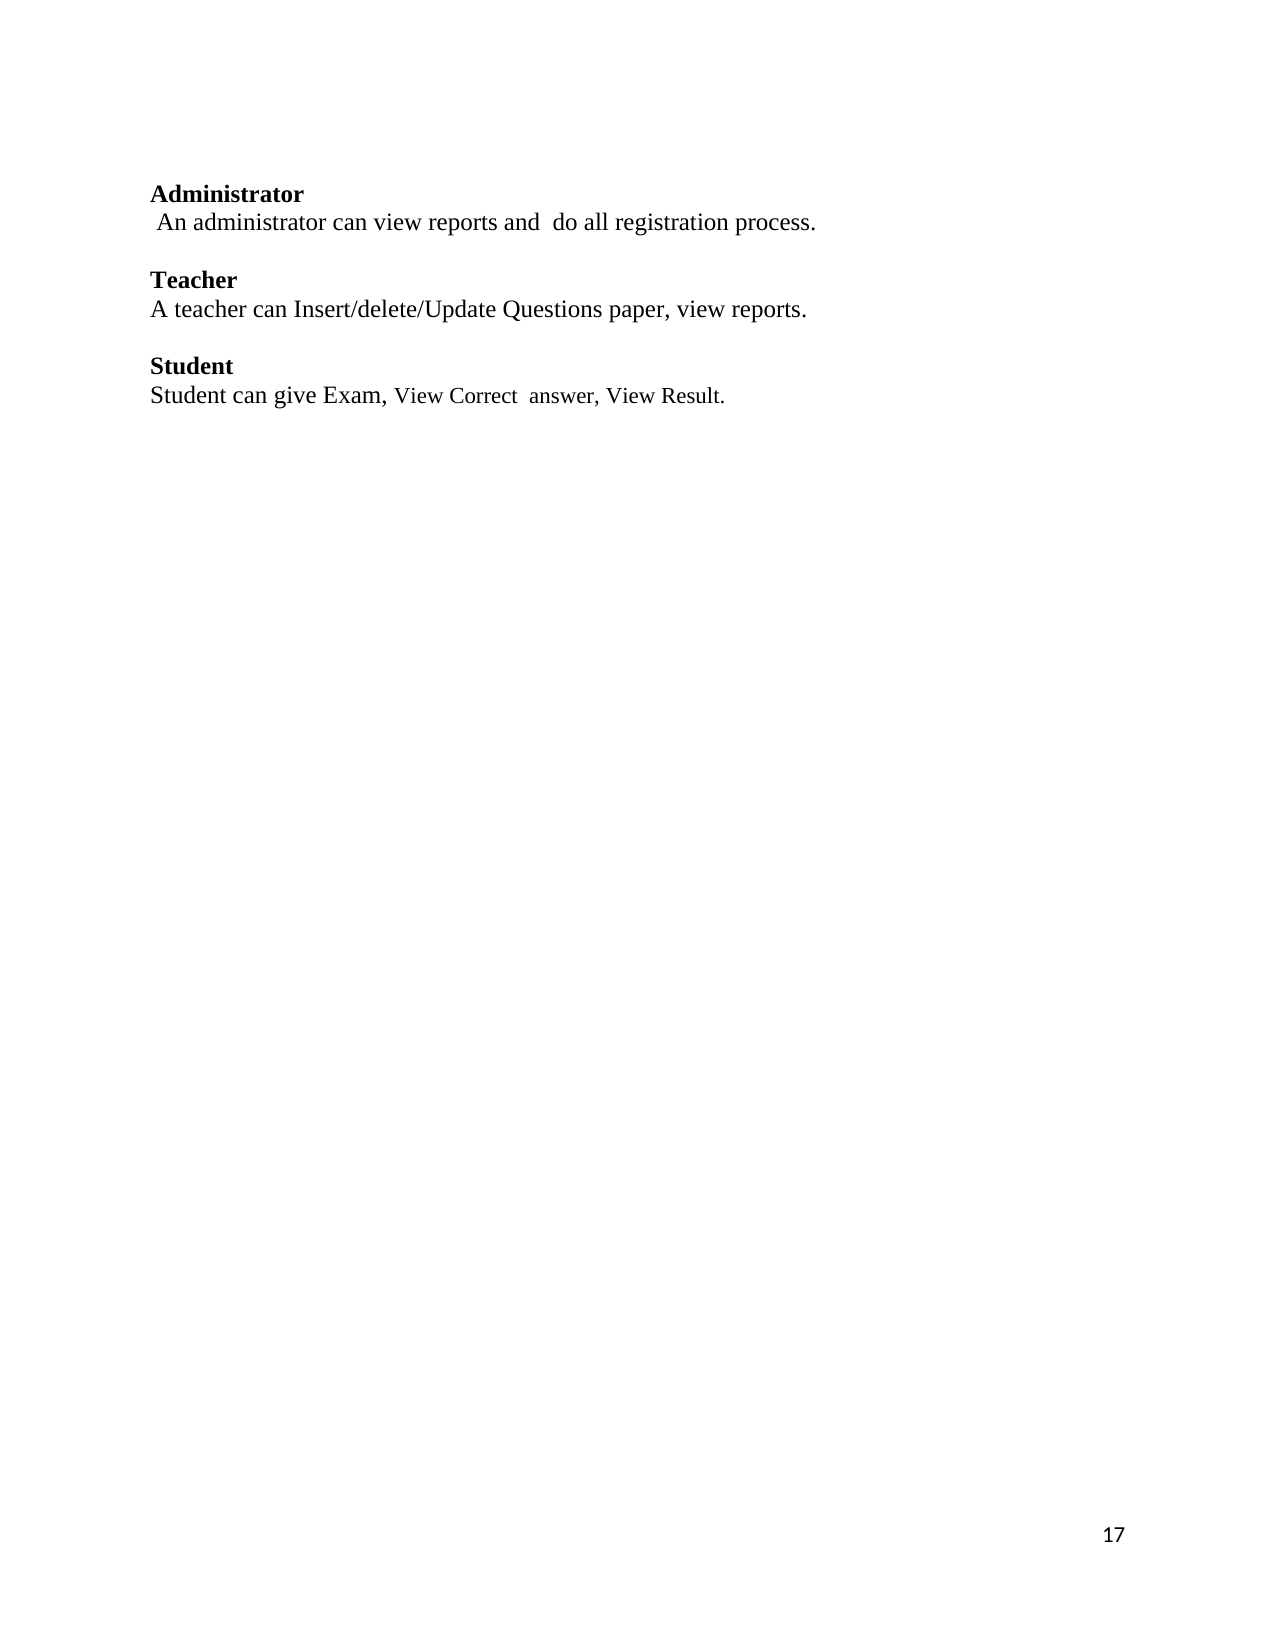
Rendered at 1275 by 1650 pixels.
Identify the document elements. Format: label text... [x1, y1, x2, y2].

text Teacher [150, 265, 1125, 294]
text An administrator can view reports and do all registration process. [150, 207, 1125, 236]
text Administrator [150, 179, 1125, 207]
text A teacher can Insert/delete/Update Questions paper, view reports. [150, 294, 1125, 322]
text Student can give Exam, View Correct answer, View Result. [150, 380, 1125, 409]
text Student [150, 351, 1125, 380]
